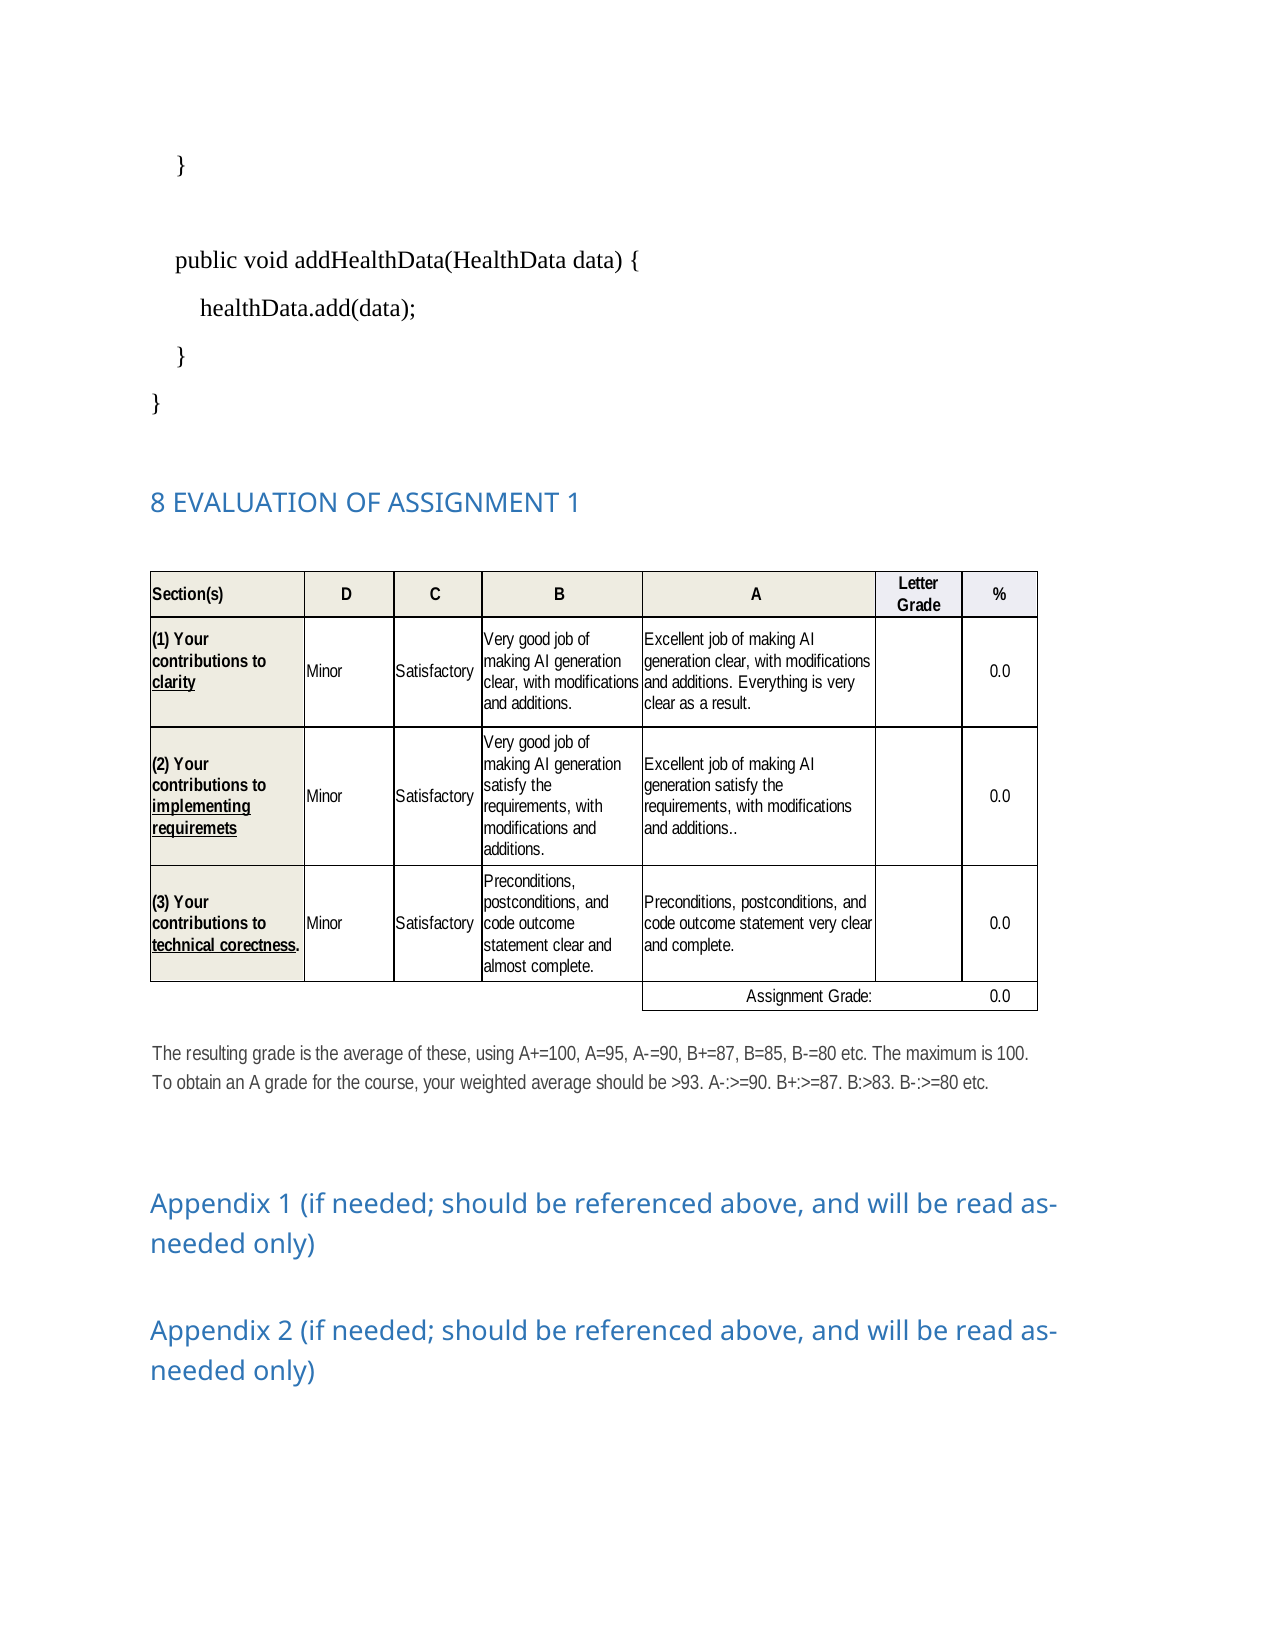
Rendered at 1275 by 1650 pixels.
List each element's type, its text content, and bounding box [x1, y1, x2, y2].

subtitle Appendix 1 (if needed; should be referenced above, and will be read as-needed only) [150, 1184, 1125, 1261]
subtitle 8 EVALUATION OF ASSIGNMENT 1 [150, 484, 1125, 521]
text public void addHealthData(HealthData data) { [150, 245, 1125, 274]
text } [150, 341, 1125, 369]
text healthData.add(data); [150, 293, 1125, 322]
text } [150, 150, 1125, 179]
subtitle Appendix 2 (if needed; should be referenced above, and will be read as-needed only) [150, 1312, 1125, 1388]
text } [150, 388, 1125, 417]
